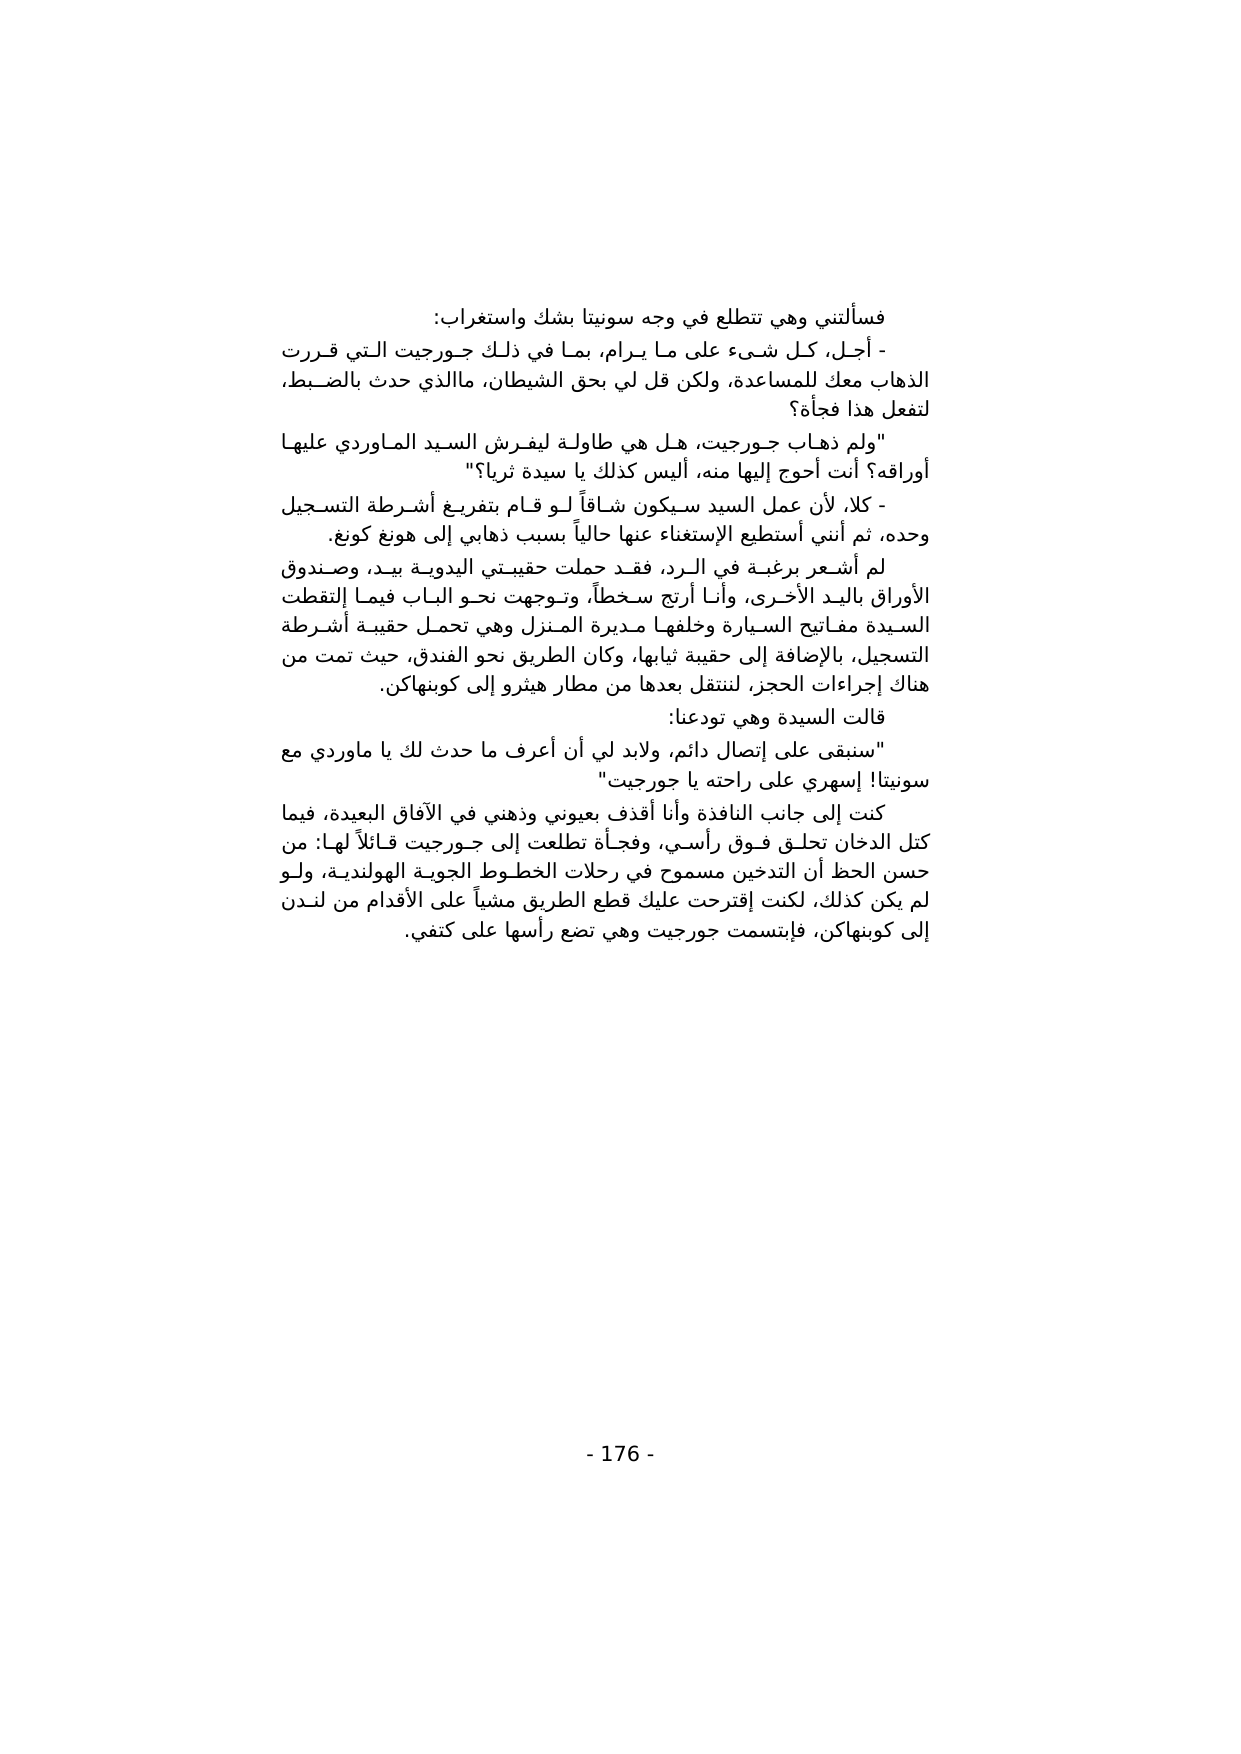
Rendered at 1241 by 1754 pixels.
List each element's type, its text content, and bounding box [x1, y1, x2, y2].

text قالت السيدة وهي تودعنا: [281, 701, 930, 730]
text "ولم ذهاب جورجيت، هل هي طاولة ليفرش السيد الماوردي عليها أوراقه؟ أنت أحوج إليها منه، أليس كذلك يا سيدة ثريا؟" [281, 426, 930, 484]
text فسألتني وهي تتطلع في وجه سونيتا بشك واستغراب: [281, 301, 930, 330]
text لم أشعر برغبة في الرد، فقد حملت حقيبتي اليدوية بيد، وصندوق الأوراق باليد الأخرى، وأنا أرتج سخطاً، وتوجهت نحو الباب فيما إلتقطت السيدة مفاتيح السيارة وخلفها مديرة المنزل وهي تحمل حقيبة أشرطة التسجيل، بالإضافة إلى حقيبة ثيابها، وكان الطريق نحو الفندق، حيث تمت من هناك إجراءات الحجز، لننتقل بعدها من مطار هيثرو إلى كوبنهاكن. [281, 551, 930, 697]
text كنت إلى جانب النافذة وأنا أقذف بعيوني وذهني في الآفاق البعيدة، فيما كتل الدخان تحلق فوق رأسي، وفجأة تطلعت إلى جورجيت قائلاً لها: من حسن الحظ أن التدخين مسموح في رحلات الخطوط الجوية الهولندية، ولو لم يكن كذلك، لكنت إقترحت عليك قطع الطريق مشياً على الأقدام من لندن إلى كوبنهاكن، فإبتسمت جورجيت وهي تضع رأسها على كتفي. [281, 797, 930, 943]
text "سنبقى على إتصال دائم، ولابد لي أن أعرف ما حدث لك يا ماوردي مع سونيتا! إسهري على راحته يا جورجيت" [281, 734, 930, 793]
text - أجل، كل شىء على ما يرام، بما في ذلك جورجيت التي قررت الذهاب معك للمساعدة، ولكن قل لي بحق الشيطان، ماالذي حدث بالضبط، لتفعل هذا فجأة؟ [281, 334, 930, 422]
text - كلا، لأن عمل السيد سيكون شاقاً لو قام بتفريغ أشرطة التسجيل وحده، ثم أنني أستطيع الإستغناء عنها حالياً بسبب ذهابي إلى هونغ كونغ. [281, 489, 930, 547]
